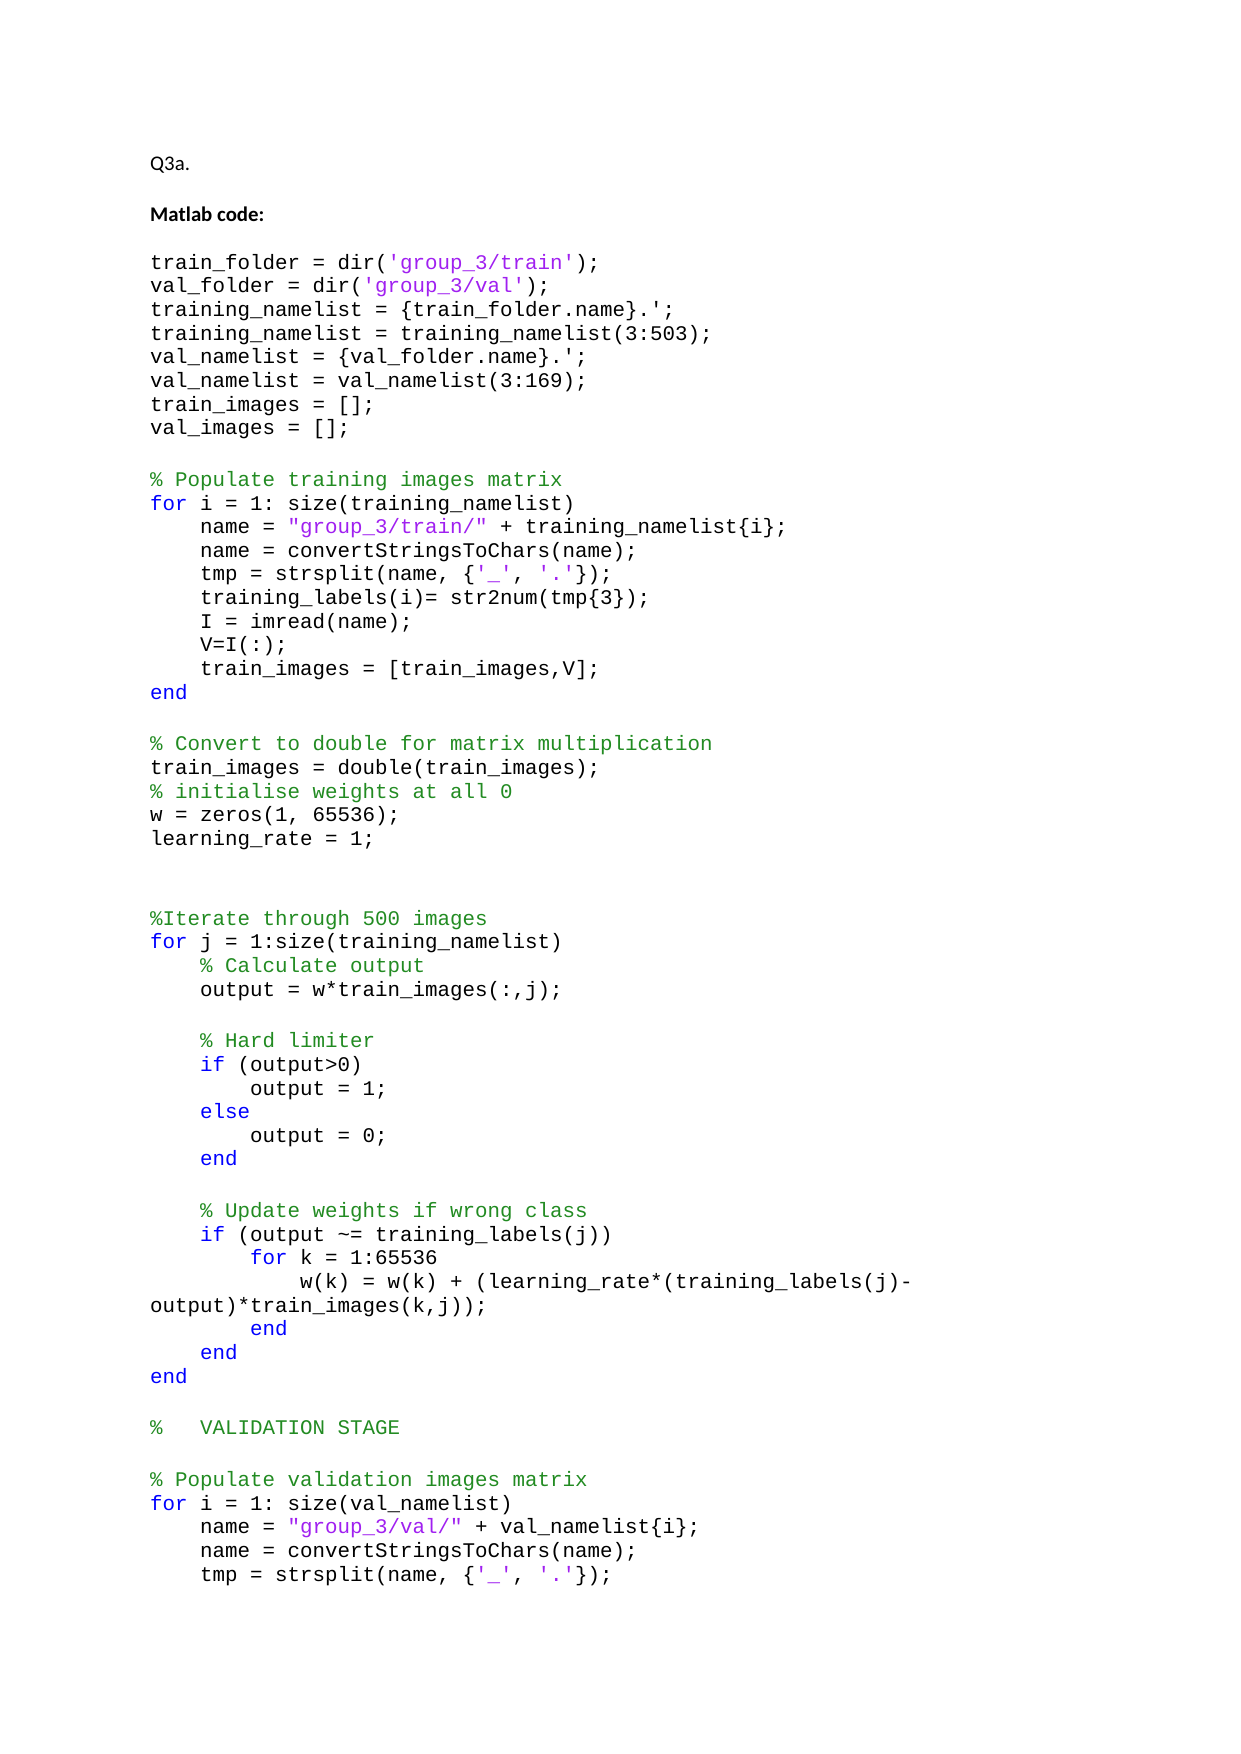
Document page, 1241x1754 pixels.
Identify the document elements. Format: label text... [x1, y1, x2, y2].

text tmp = strsplit(name, {'_', '.'}); [150, 1563, 1090, 1587]
text Q3a. [150, 150, 1090, 175]
text training_namelist = training_namelist(3:503); [150, 323, 1090, 346]
text % VALIDATION STAGE [150, 1417, 1090, 1441]
text for i = 1: size(training_namelist) [150, 492, 1090, 516]
text end [150, 1148, 1090, 1172]
text % Populate validation images matrix [150, 1469, 1090, 1493]
text training_namelist = {train_folder.name}.'; [150, 299, 1090, 323]
text for i = 1: size(val_namelist) [150, 1493, 1090, 1516]
text end [150, 1342, 1090, 1366]
text val_images = []; [150, 417, 1090, 441]
text end [150, 1318, 1090, 1342]
text val_namelist = val_namelist(3:169); [150, 370, 1090, 393]
text output = 1; [150, 1077, 1090, 1101]
text train_images = double(train_images); [150, 757, 1090, 781]
text name = "group_3/train/" + training_namelist{i}; [150, 516, 1090, 540]
text V=I(:); [150, 634, 1090, 658]
text %Iterate through 500 images [150, 908, 1090, 931]
text w(k) = w(k) + (learning_rate*(training_labels(j)-output)*train_images(k,j)); [150, 1271, 1090, 1318]
text % Convert to double for matrix multiplication [150, 733, 1090, 757]
text I = imread(name); [150, 611, 1090, 634]
text % initialise weights at all 0 [150, 781, 1090, 804]
text val_folder = dir('group_3/val'); [150, 275, 1090, 299]
text % Calculate output [150, 955, 1090, 978]
text name = convertStringsToChars(name); [150, 540, 1090, 563]
text val_namelist = {val_folder.name}.'; [150, 346, 1090, 370]
text for j = 1:size(training_namelist) [150, 931, 1090, 955]
text train_folder = dir('group_3/train'); [150, 252, 1090, 275]
text if (output ~= training_labels(j)) [150, 1224, 1090, 1247]
text else [150, 1101, 1090, 1125]
text if (output>0) [150, 1054, 1090, 1077]
text % Update weights if wrong class [150, 1200, 1090, 1224]
text for k = 1:65536 [150, 1247, 1090, 1271]
text train_images = []; [150, 393, 1090, 417]
text output = w*train_images(:,j); [150, 978, 1090, 1002]
text Matlab code: [150, 201, 1090, 226]
text % Populate training images matrix [150, 469, 1090, 492]
text end [150, 1366, 1090, 1389]
text training_labels(i)= str2num(tmp{3}); [150, 587, 1090, 611]
text tmp = strsplit(name, {'_', '.'}); [150, 563, 1090, 587]
text % Hard limiter [150, 1030, 1090, 1054]
text output = 0; [150, 1125, 1090, 1148]
text end [150, 682, 1090, 705]
text name = "group_3/val/" + val_namelist{i}; [150, 1516, 1090, 1540]
text name = convertStringsToChars(name); [150, 1540, 1090, 1563]
text train_images = [train_images,V]; [150, 658, 1090, 682]
text w = zeros(1, 65536); [150, 804, 1090, 828]
text learning_rate = 1; [150, 828, 1090, 852]
